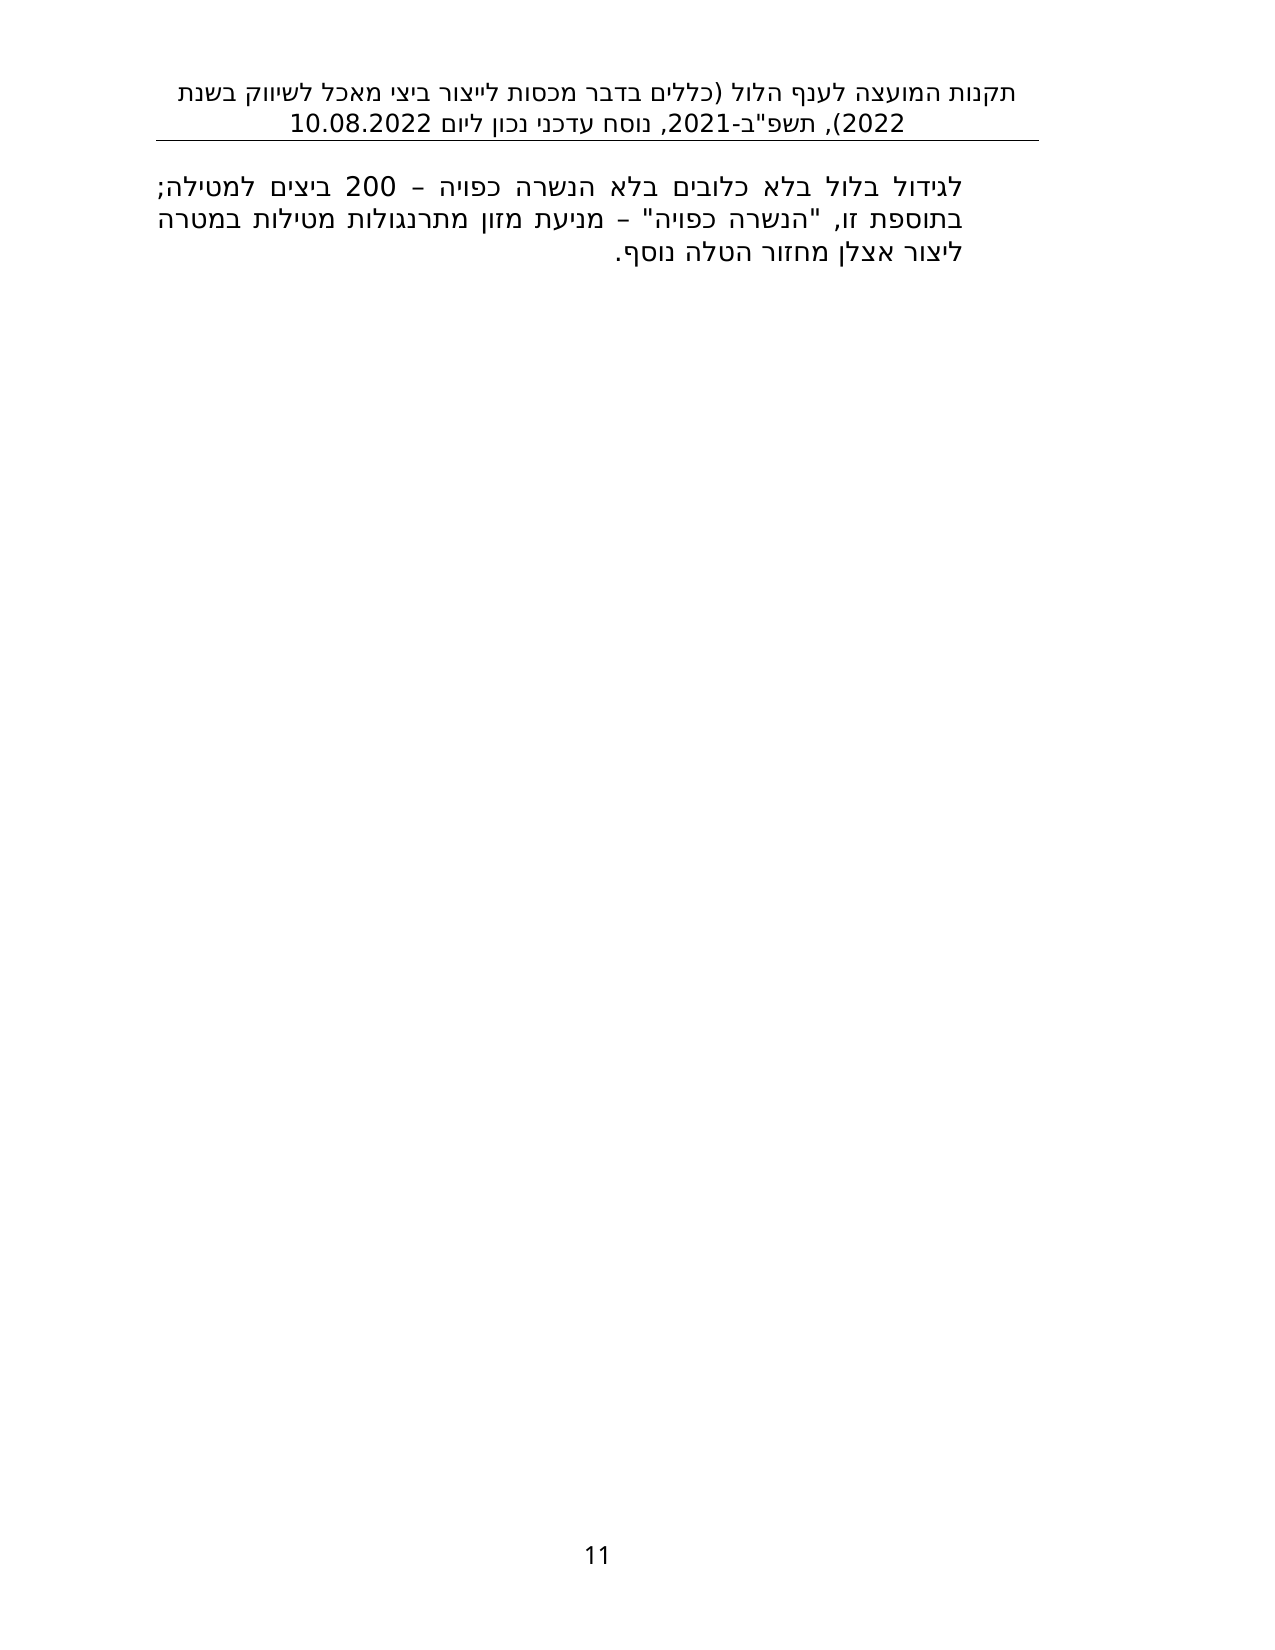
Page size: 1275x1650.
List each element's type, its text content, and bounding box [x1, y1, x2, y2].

text קביעת מכסת עופות להטלה על בסיס גיל הלהקה או סוג הגידול [156, 214, 1039, 246]
text עד גיל 28 חודשים עם הנשרה כפויה – 250 ביצים למטילה; עד גיל 21 חודשים בלא הנשרה כפויה – 260 ביצים למטילה; לגידול אורגני או לגידול בלול בלא כלובים בלא הנשרה כפויה – 200 ביצים למטילה; בתוספת זו, "הנשרה כפויה" – מניעת מזון מתרנגולות מטילות במטרה ליצור אצלן מחזור הטלה נוסף. [156, 252, 964, 415]
text (תקנה 11(א)) [156, 177, 1039, 209]
